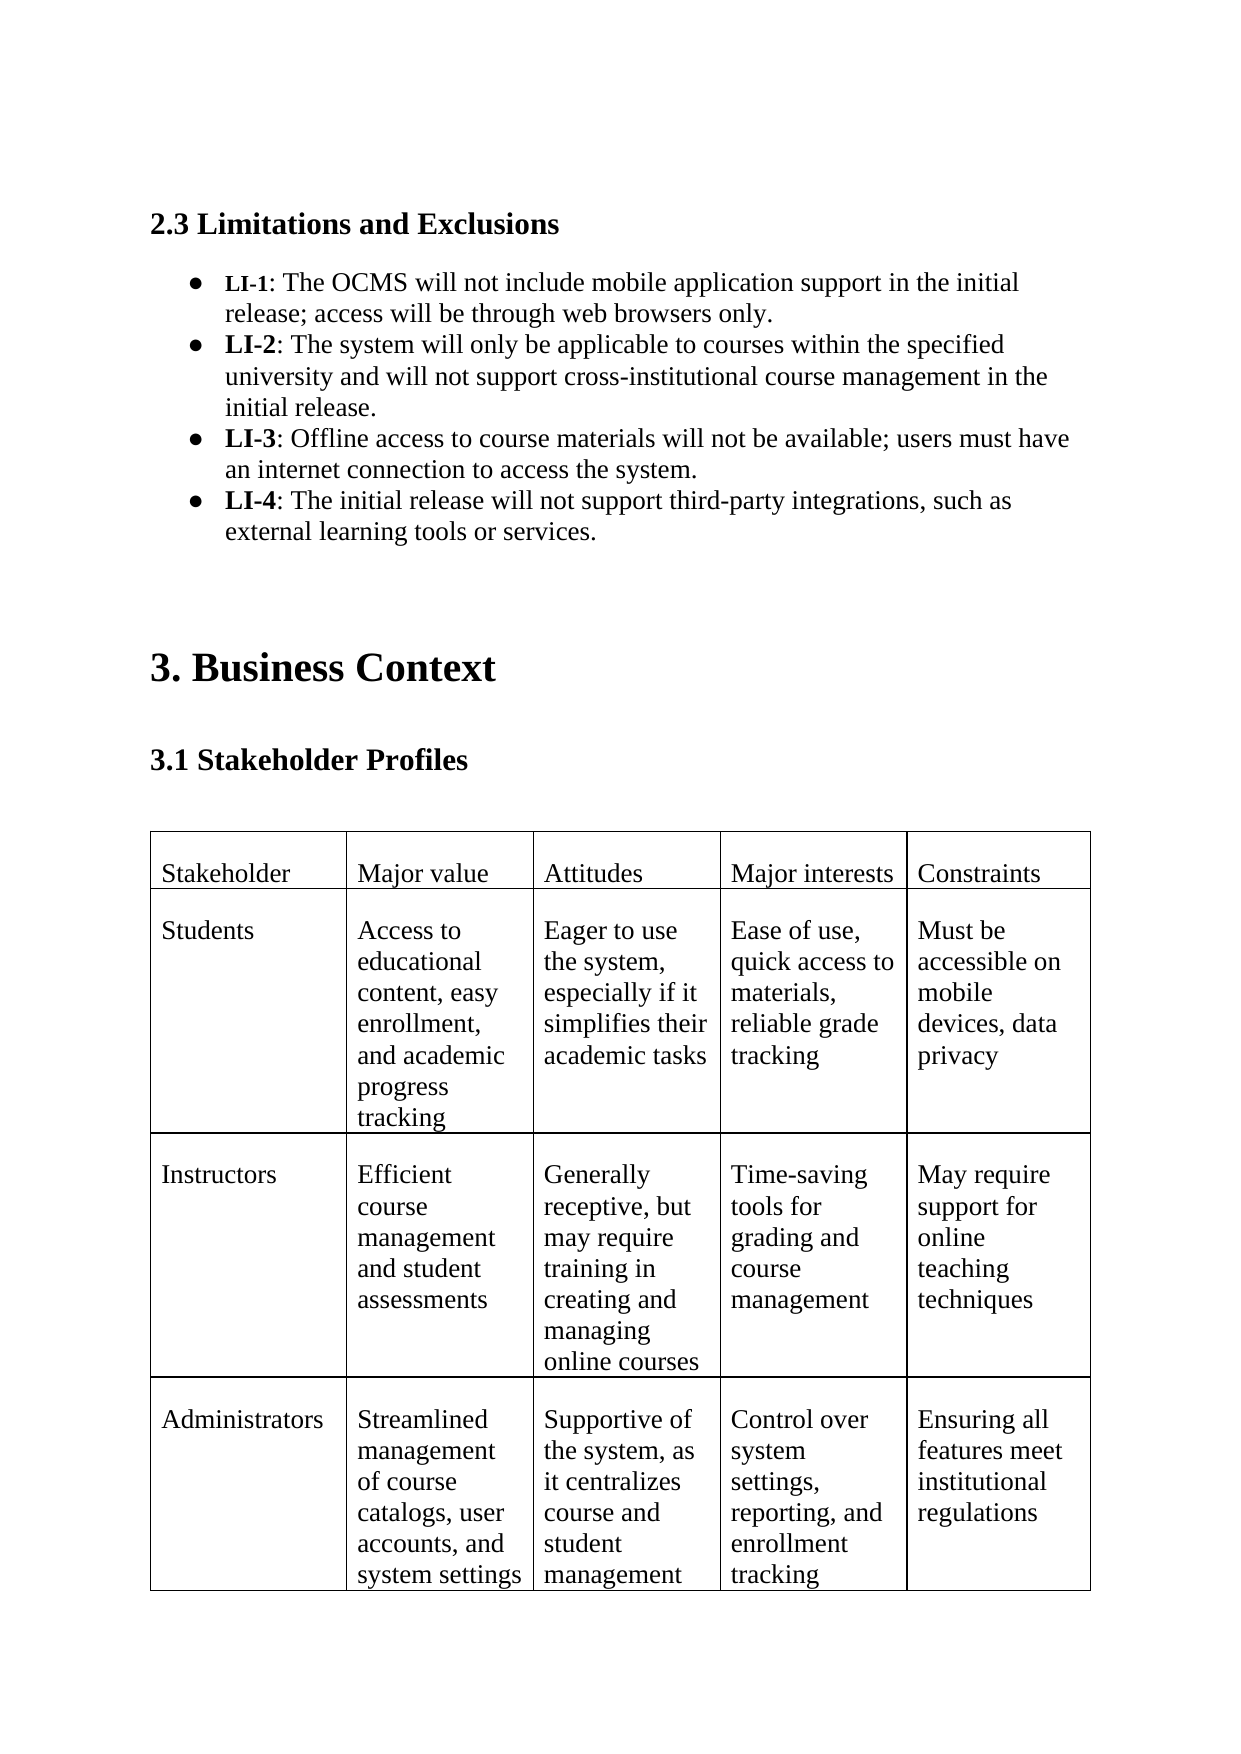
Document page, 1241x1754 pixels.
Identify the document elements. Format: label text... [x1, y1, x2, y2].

table_cell Eager to use the system, especially if it simplifies their academic tasks [534, 889, 720, 1132]
table_cell Students [151, 889, 346, 1132]
table_cell Ease of use, quick access to materials, reliable grade tracking [721, 889, 906, 1132]
table_header Constraints [908, 832, 1090, 888]
table_cell Must be accessible on mobile devices, data privacy [908, 889, 1090, 1132]
list LI-4: The initial release will not support third-party integrations, such as external learning tools or services. [187, 484, 1090, 546]
table_cell Efficient course management and student assessments [347, 1134, 533, 1376]
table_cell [534, 1378, 720, 1589]
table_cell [721, 1378, 906, 1589]
table_cell Time-saving tools for grading and course management [721, 1134, 906, 1376]
table_cell Administrators [151, 1378, 346, 1589]
subtitle 2.3 Limitations and Exclusions [150, 205, 1090, 241]
table_cell Access to educational content, easy enrollment, and academic progress tracking [347, 889, 533, 1132]
table_header Major interests [721, 832, 906, 888]
table_cell Instructors [151, 1134, 346, 1376]
table_header Major value [347, 832, 533, 888]
subtitle 3.1 Stakeholder Profiles [150, 741, 1090, 777]
list LI-2: The system will only be applicable to courses within the specified university and will not support cross-institutional course management in the initial release. [187, 328, 1090, 422]
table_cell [908, 1378, 1090, 1589]
table_cell May require support for online teaching techniques [908, 1134, 1090, 1376]
table_header Attitudes [534, 832, 720, 888]
list LI-3: Offline access to course materials will not be available; users must have an internet connection to access the system. [187, 422, 1090, 484]
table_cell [347, 1378, 533, 1589]
list LI-1: The OCMS will not include mobile application support in the initial release; access will be through web browsers only. [187, 266, 1090, 328]
table_cell Generally receptive, but may require training in creating and managing online courses [534, 1134, 720, 1376]
title 3. Business Context [150, 643, 1090, 691]
table_header Stakeholder [151, 832, 346, 888]
